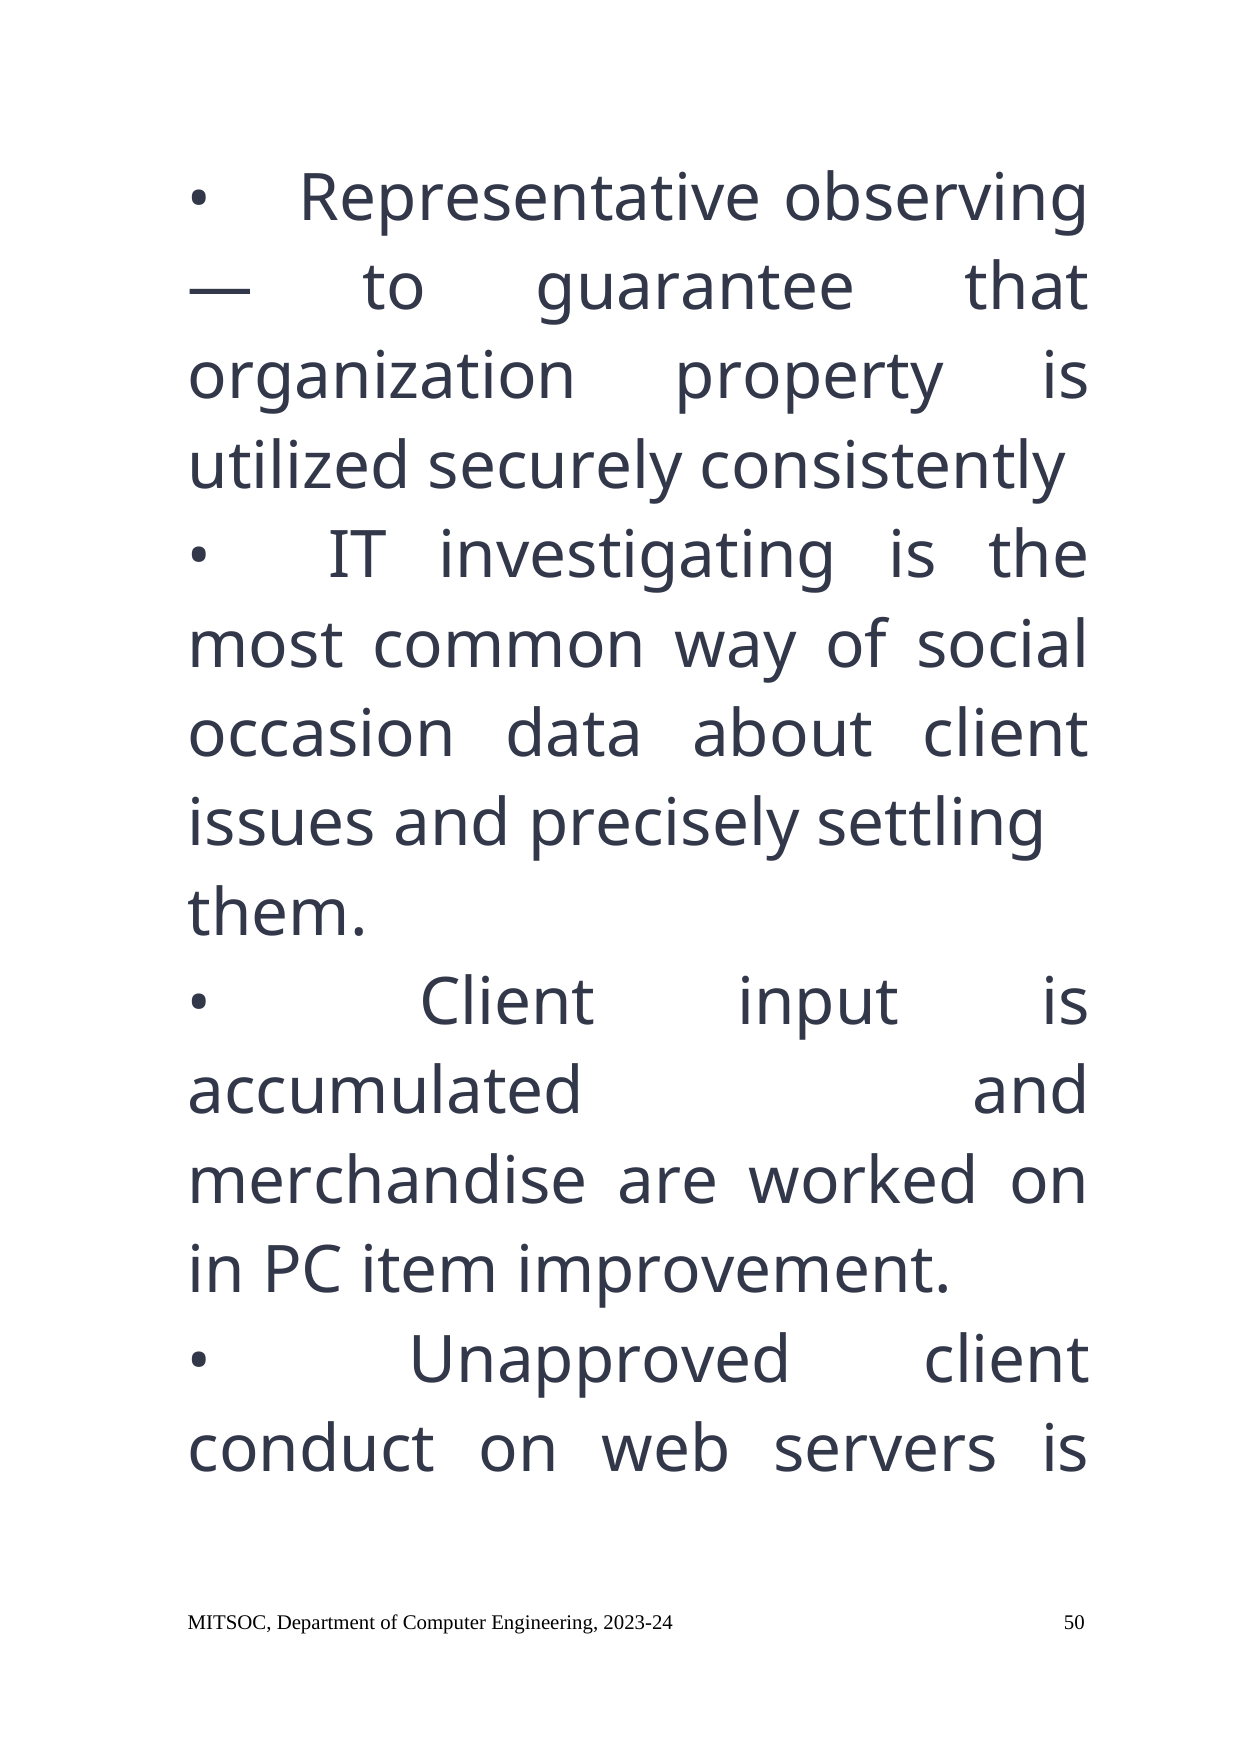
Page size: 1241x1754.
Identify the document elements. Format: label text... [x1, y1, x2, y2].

text • Client input is accumulated and merchandise are worked on in PC item improvement. [187, 954, 1090, 1312]
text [187, 1312, 1090, 1491]
text • Representative observing — to guarantee that organization property is utilized securely consistently [187, 150, 1090, 507]
text them. [187, 865, 1090, 954]
text • IT investigating is the most common way of social occasion data about client issues and precisely settling [187, 507, 1090, 865]
